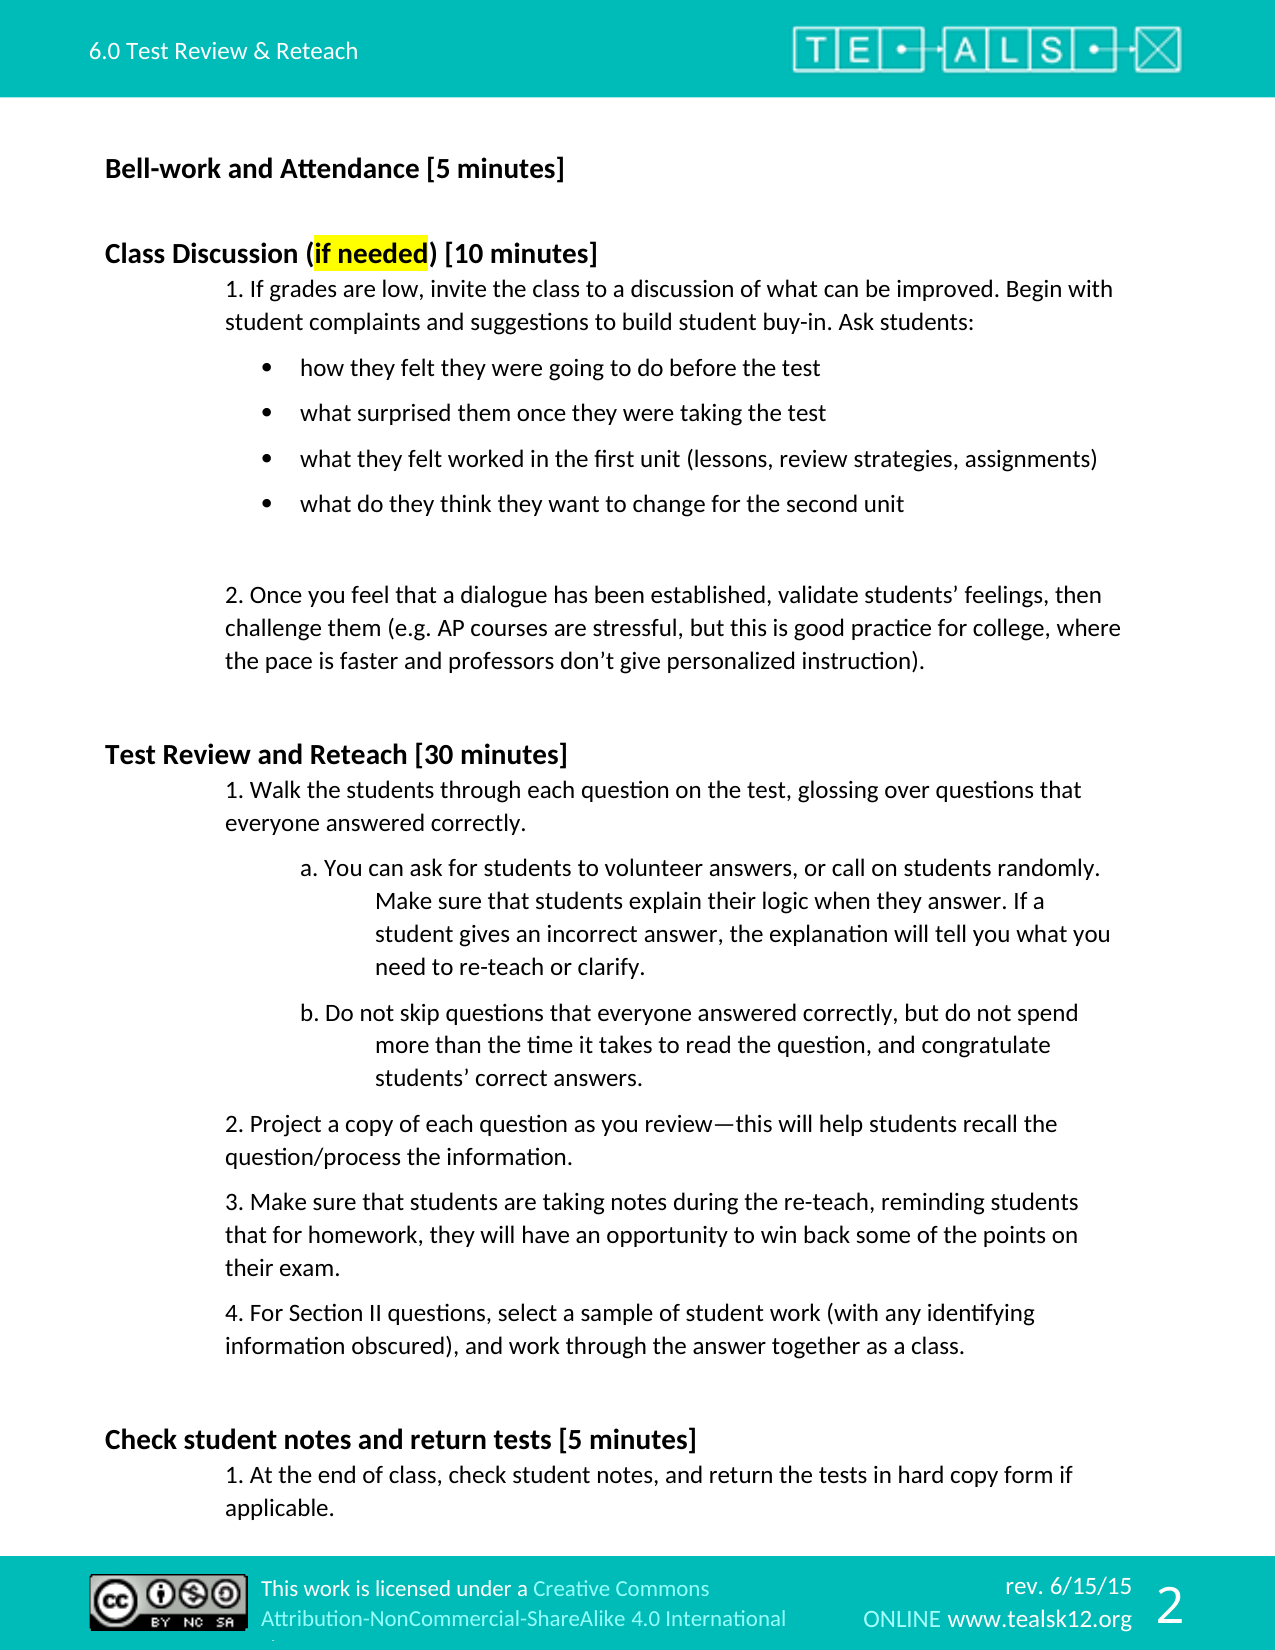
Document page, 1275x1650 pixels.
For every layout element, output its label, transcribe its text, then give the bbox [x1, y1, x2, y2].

picture [89, 1574, 248, 1631]
text 1. At the end of class, check student notes, and return the tests in hard copy form if applicable. [225, 1460, 1125, 1523]
text 2. Project a copy of each question as you review—this will help students recall the question/process the information. [225, 1108, 1125, 1171]
text 1. Walk the students through each question on the test, glossing over questions that everyone answered correctly. [225, 774, 1125, 838]
text 3. Make sure that students are taking notes during the re-teach, reminding students that for homework, they will have an opportunity to win back some of the points on their exam. [225, 1186, 1125, 1283]
text a. You can ask for students to volunteer answers, or call on students randomly. Make sure that students explain their logic when they answer. If a student gives an incorrect answer, the explanation will tell you what you need to re-teach or clarify. [300, 852, 1125, 982]
text 1. If grades are low, invite the class to a discussion of what can be improved. Begin with student complaints and suggestions to build student buy-in. Ask students: [225, 274, 1125, 337]
list how they felt they were going to do before the test [262, 352, 1125, 382]
list what surprised them once they were taking the test [262, 397, 1125, 428]
list what they felt worked in the first unit (lessons, review strategies, assignments) [262, 443, 1125, 473]
text 4. For Section II questions, select a sample of student work (with any identifying information obscured), and work through the answer together as a class. [225, 1297, 1125, 1361]
subtitle Bell-work and Attendance [5 minutes] [105, 150, 1200, 186]
subtitle Class Discussion (if needed) [10 minutes] [428, 235, 1200, 271]
list what do they think they want to change for the second unit [262, 488, 1125, 519]
text b. Do not skip questions that everyone answered correctly, but do not spend more than the time it takes to read the question, and congratulate students’ correct answers. [300, 997, 1125, 1093]
picture [773, 14, 1200, 81]
subtitle Check student notes and return tests [5 minutes] [105, 1421, 1200, 1457]
subtitle Class Discussion (if needed) [10 minutes] [105, 235, 314, 271]
text 2. Once you feel that a dialogue has been established, validate students’ feelings, then challenge them (e.g. AP courses are stressful, but this is good practice for college, where the pace is faster and professors don’t give personalized instruction). [225, 579, 1125, 675]
subtitle Test Review and Reteach [30 minutes] [105, 736, 1200, 771]
